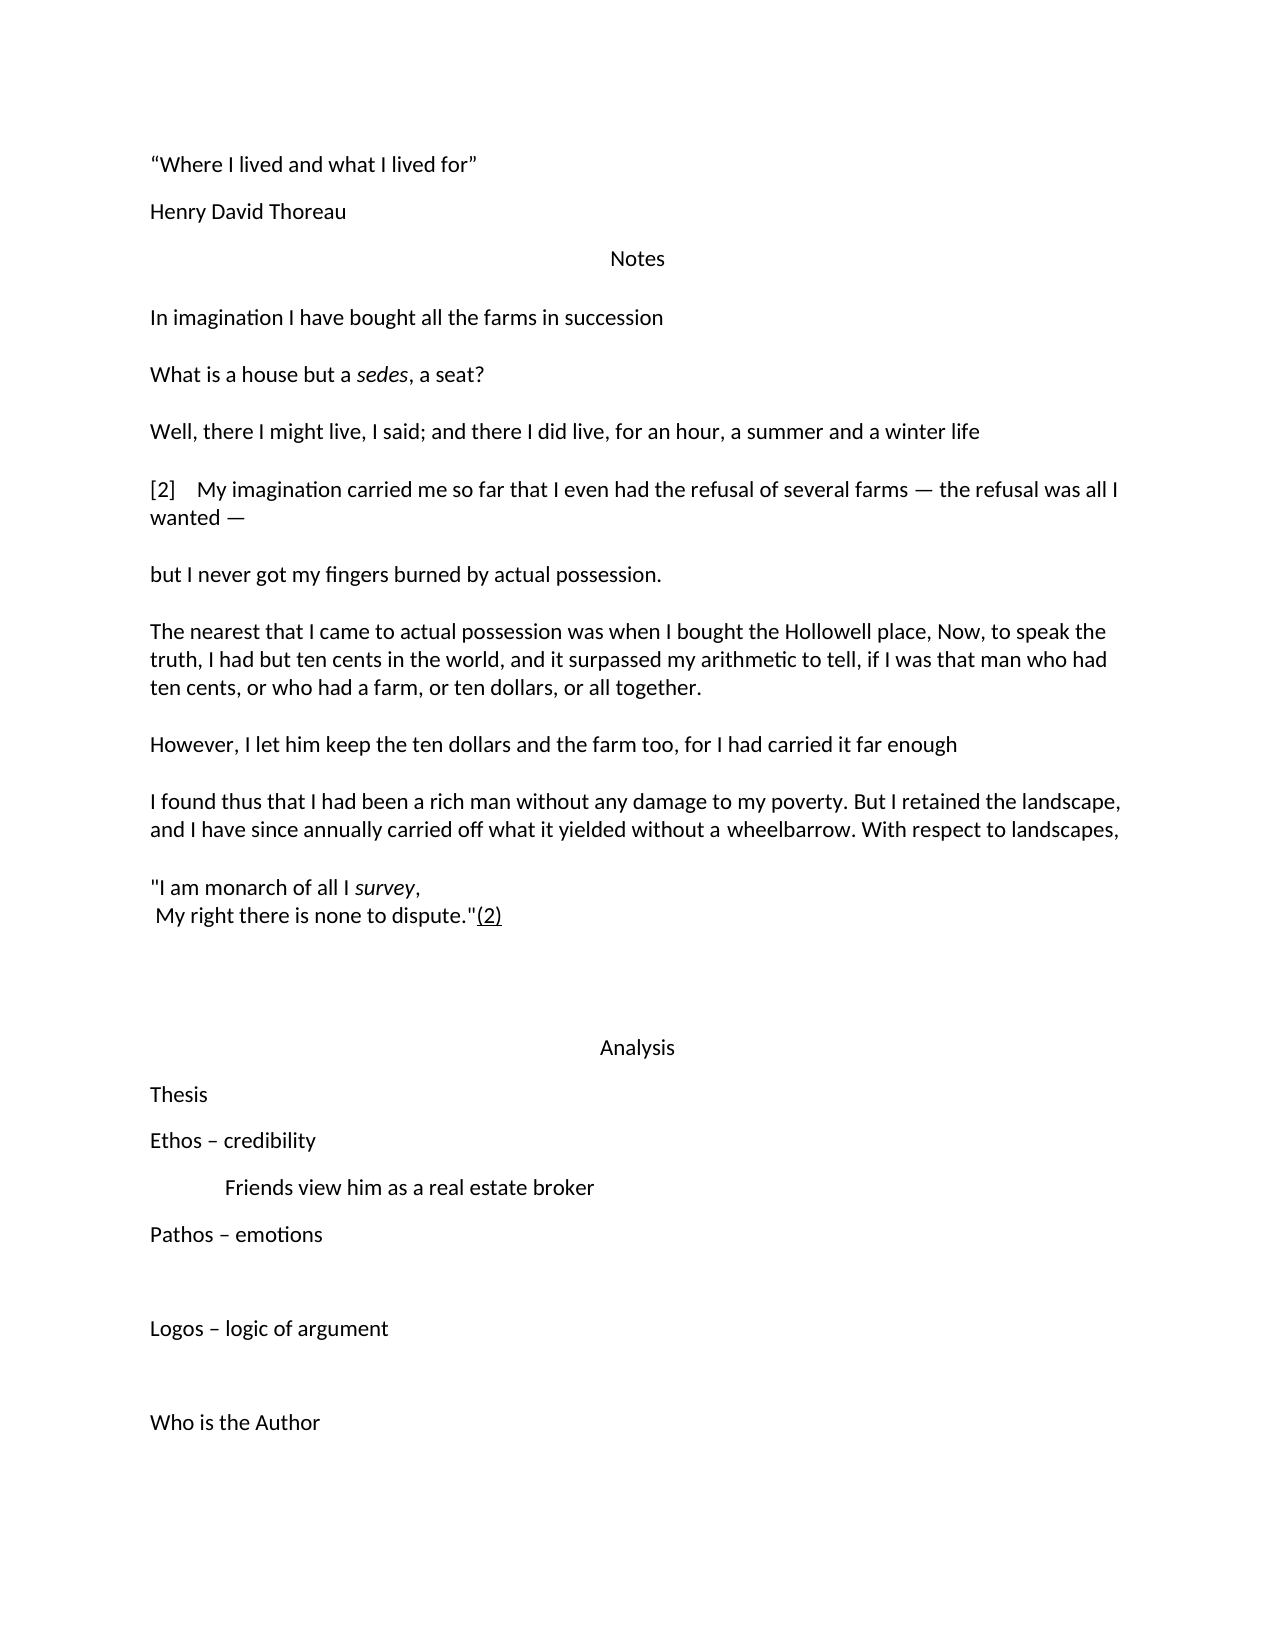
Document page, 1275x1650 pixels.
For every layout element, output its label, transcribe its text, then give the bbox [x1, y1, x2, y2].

text Notes [150, 244, 1125, 272]
text Who is the Author [150, 1408, 1125, 1436]
text "I am monarch of all I survey, My right there is none to dispute."(2) [150, 873, 1125, 929]
text However, I let him keep the ten dollars and the farm too, for I had carried it far enough [150, 730, 1125, 758]
text Friends view him as a real estate broker [150, 1173, 1125, 1202]
text What is a house but a sedes, a seat? [150, 360, 1125, 388]
text Thesis [150, 1080, 1125, 1108]
text Analysis [150, 1033, 1125, 1061]
text The nearest that I came to actual possession was when I bought the Hollowell place, Now, to speak the truth, I had but ten cents in the world, and it surpassed my arithmetic to tell, if I was that man who had ten cents, or who had a farm, or ten dollars, or all together. [150, 617, 1125, 701]
text In imagination I have bought all the farms in succession [150, 303, 1125, 331]
text Ethos – credibility [150, 1127, 1125, 1155]
text Pathos – emotions [150, 1220, 1125, 1248]
text “Where I lived and what I lived for” [150, 150, 1125, 178]
text Logos – logic of argument [150, 1314, 1125, 1342]
text Well, there I might live, I said; and there I did live, for an hour, a summer and a winter life [150, 417, 1125, 446]
text [2] My imagination carried me so far that I even had the refusal of several farms — the refusal was all I wanted — [150, 475, 1125, 531]
text Henry David Thoreau [150, 197, 1125, 225]
text I found thus that I had been a rich man without any damage to my poverty. But I retained the landscape, and I have since annually carried off what it yielded without a wheelbarrow. With respect to landscapes, [150, 787, 1125, 843]
text but I never got my fingers burned by actual possession. [150, 560, 1125, 588]
